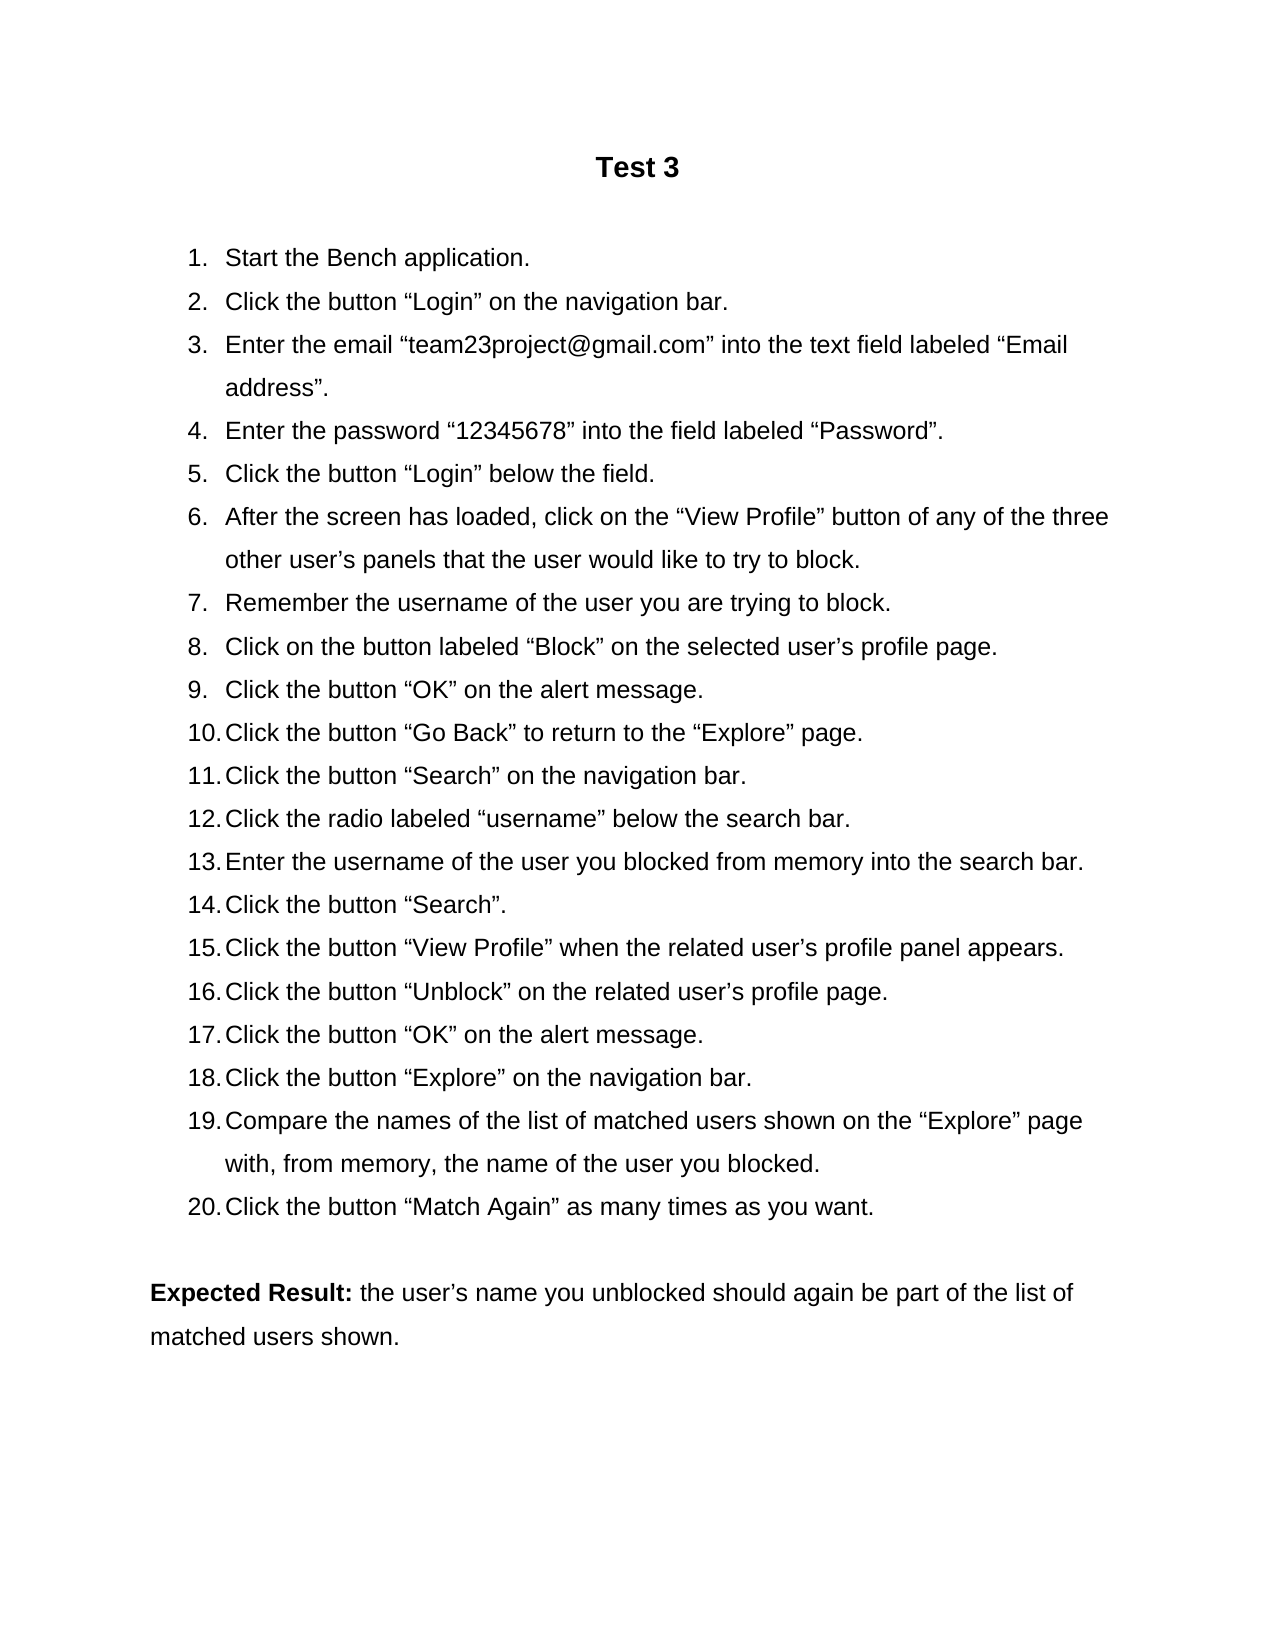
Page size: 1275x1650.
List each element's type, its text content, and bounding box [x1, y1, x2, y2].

list After the screen has loaded, click on the “View Profile” button of any of the three other user’s panels that the user would like to try to block. [187, 502, 1125, 574]
list Start the Bench application. [187, 243, 1125, 272]
list Enter the password “12345678” into the field labeled “Password”. [187, 416, 1125, 445]
text Expected Result: the user’s name you unblocked should again be part of the list of matched users shown. [150, 1278, 1125, 1350]
list Click the button “Login” on the navigation bar. [187, 287, 1125, 315]
list Click the button “Unblock” on the related user’s profile page. [187, 977, 1125, 1005]
text Test 3 [150, 150, 1125, 183]
list Click the button “Go Back” to return to the “Explore” page. [187, 718, 1125, 747]
list Click the button “Search”. [187, 890, 1125, 919]
list Click the button “View Profile” when the related user’s profile panel appears. [187, 933, 1125, 962]
list Enter the email “team23project@gmail.com” into the text field labeled “Email address”. [187, 330, 1125, 402]
list Click the button “Explore” on the navigation bar. [187, 1063, 1125, 1092]
list Click the button “OK” on the alert message. [187, 1020, 1125, 1048]
list Compare the names of the list of matched users shown on the “Explore” page with, from memory, the name of the user you blocked. [187, 1106, 1125, 1178]
list Click the button “Login” below the field. [187, 459, 1125, 488]
list Remember the username of the user you are trying to block. [187, 588, 1125, 617]
list Enter the username of the user you blocked from memory into the search bar. [187, 847, 1125, 876]
list Click the radio labeled “username” below the search bar. [187, 804, 1125, 833]
list Click on the button labeled “Block” on the selected user’s profile page. [187, 632, 1125, 660]
list Click the button “Search” on the navigation bar. [187, 761, 1125, 790]
list Click the button “Match Again” as many times as you want. [187, 1192, 1125, 1221]
list Click the button “OK” on the alert message. [187, 675, 1125, 703]
